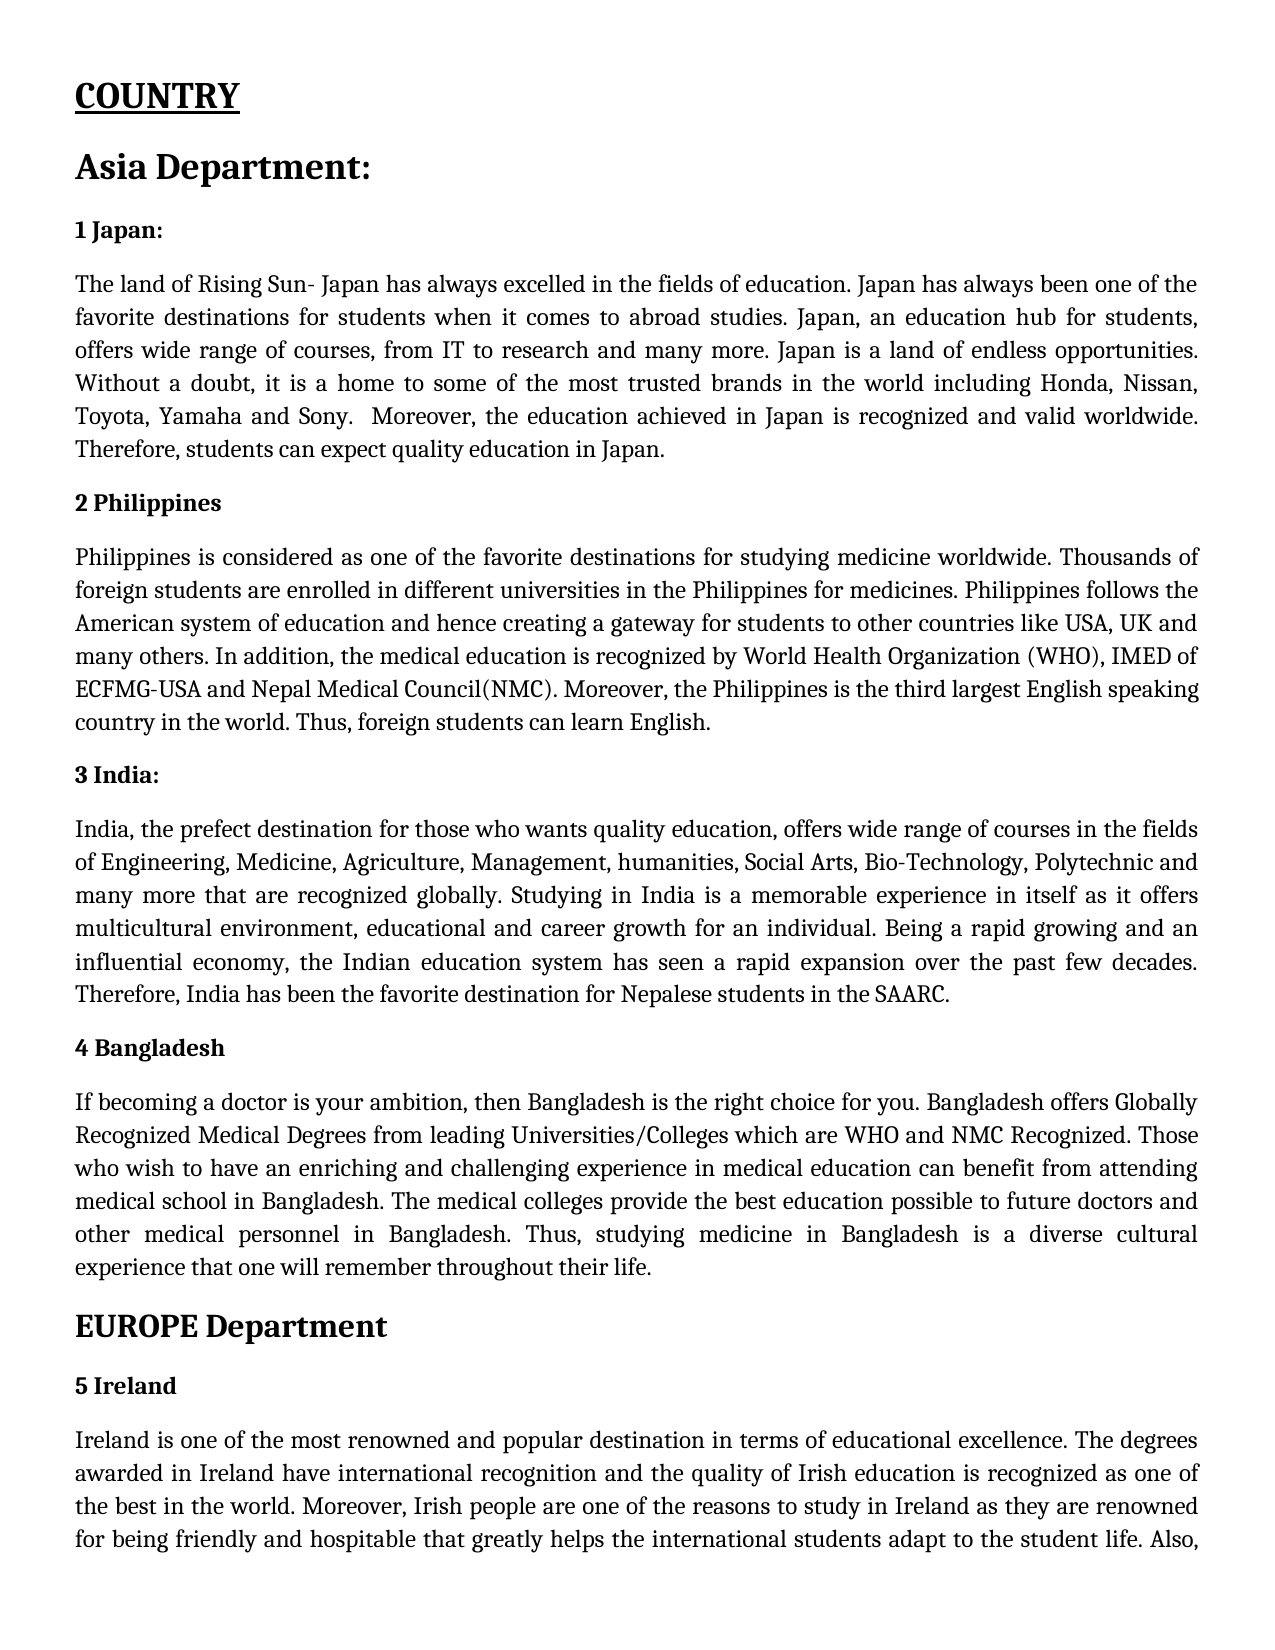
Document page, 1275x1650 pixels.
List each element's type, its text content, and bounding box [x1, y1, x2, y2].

text EUROPE Department [75, 1307, 1200, 1345]
text 5 Ireland [75, 1372, 1200, 1401]
text Asia Department: [75, 145, 1200, 188]
text If becoming a doctor is your ambition, then Bangladesh is the right choice for you. Bangladesh offers Globally Recognized Medical Degrees from leading Universities/Colleges which are WHO and NMC Recognized. Those who wish to have an enriching and challenging experience in medical education can benefit from attending medical school in Bangladesh. The medical colleges provide the best education possible to future doctors and other medical personnel in Bangladesh. Thus, studying medicine in Bangladesh is a diverse cultural experience that one will remember throughout their life. [75, 1088, 1200, 1282]
text COUNTRY [75, 75, 1200, 118]
text 4 Bangladesh [75, 1034, 1200, 1063]
text 1 Japan: [75, 216, 1200, 244]
text 2 Philippines [75, 489, 1200, 517]
text 3 India: [75, 761, 1200, 790]
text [75, 1426, 1200, 1554]
text Philippines is considered as one of the favorite destinations for studying medicine worldwide. Thousands of foreign students are enrolled in different universities in the Philippines for medicines. Philippines follows the American system of education and hence creating a gateway for students to other countries like USA, UK and many others. In addition, the medical education is recognized by World Health Organization (WHO), IMED of ECFMG-USA and Nepal Medical Council(NMC). Moreover, the Philippines is the third largest English speaking country in the world. Thus, foreign students can learn English. [75, 542, 1200, 736]
text India, the prefect destination for those who wants quality education, offers wide range of courses in the fields of Engineering, Medicine, Agriculture, Management, humanities, Social Arts, Bio-Technology, Polytechnic and many more that are recognized globally. Studying in India is a memorable experience in itself as it offers multicultural environment, educational and career growth for an individual. Being a rapid growing and an influential economy, the Indian education system has seen a rapid expansion over the past few decades. Therefore, India has been the favorite destination for Nepalese students in the SAARC. [75, 815, 1200, 1009]
text The land of Rising Sun- Japan has always excelled in the fields of education. Japan has always been one of the favorite destinations for students when it comes to abroad studies. Japan, an education hub for students, offers wide range of courses, from IT to research and many more. Japan is a land of endless opportunities. Without a doubt, it is a home to some of the most trusted brands in the world including Honda, Nissan, Toyota, Yamaha and Sony. Moreover, the education achieved in Japan is recognized and valid worldwide. Therefore, students can expect quality education in Japan. [75, 270, 1200, 463]
